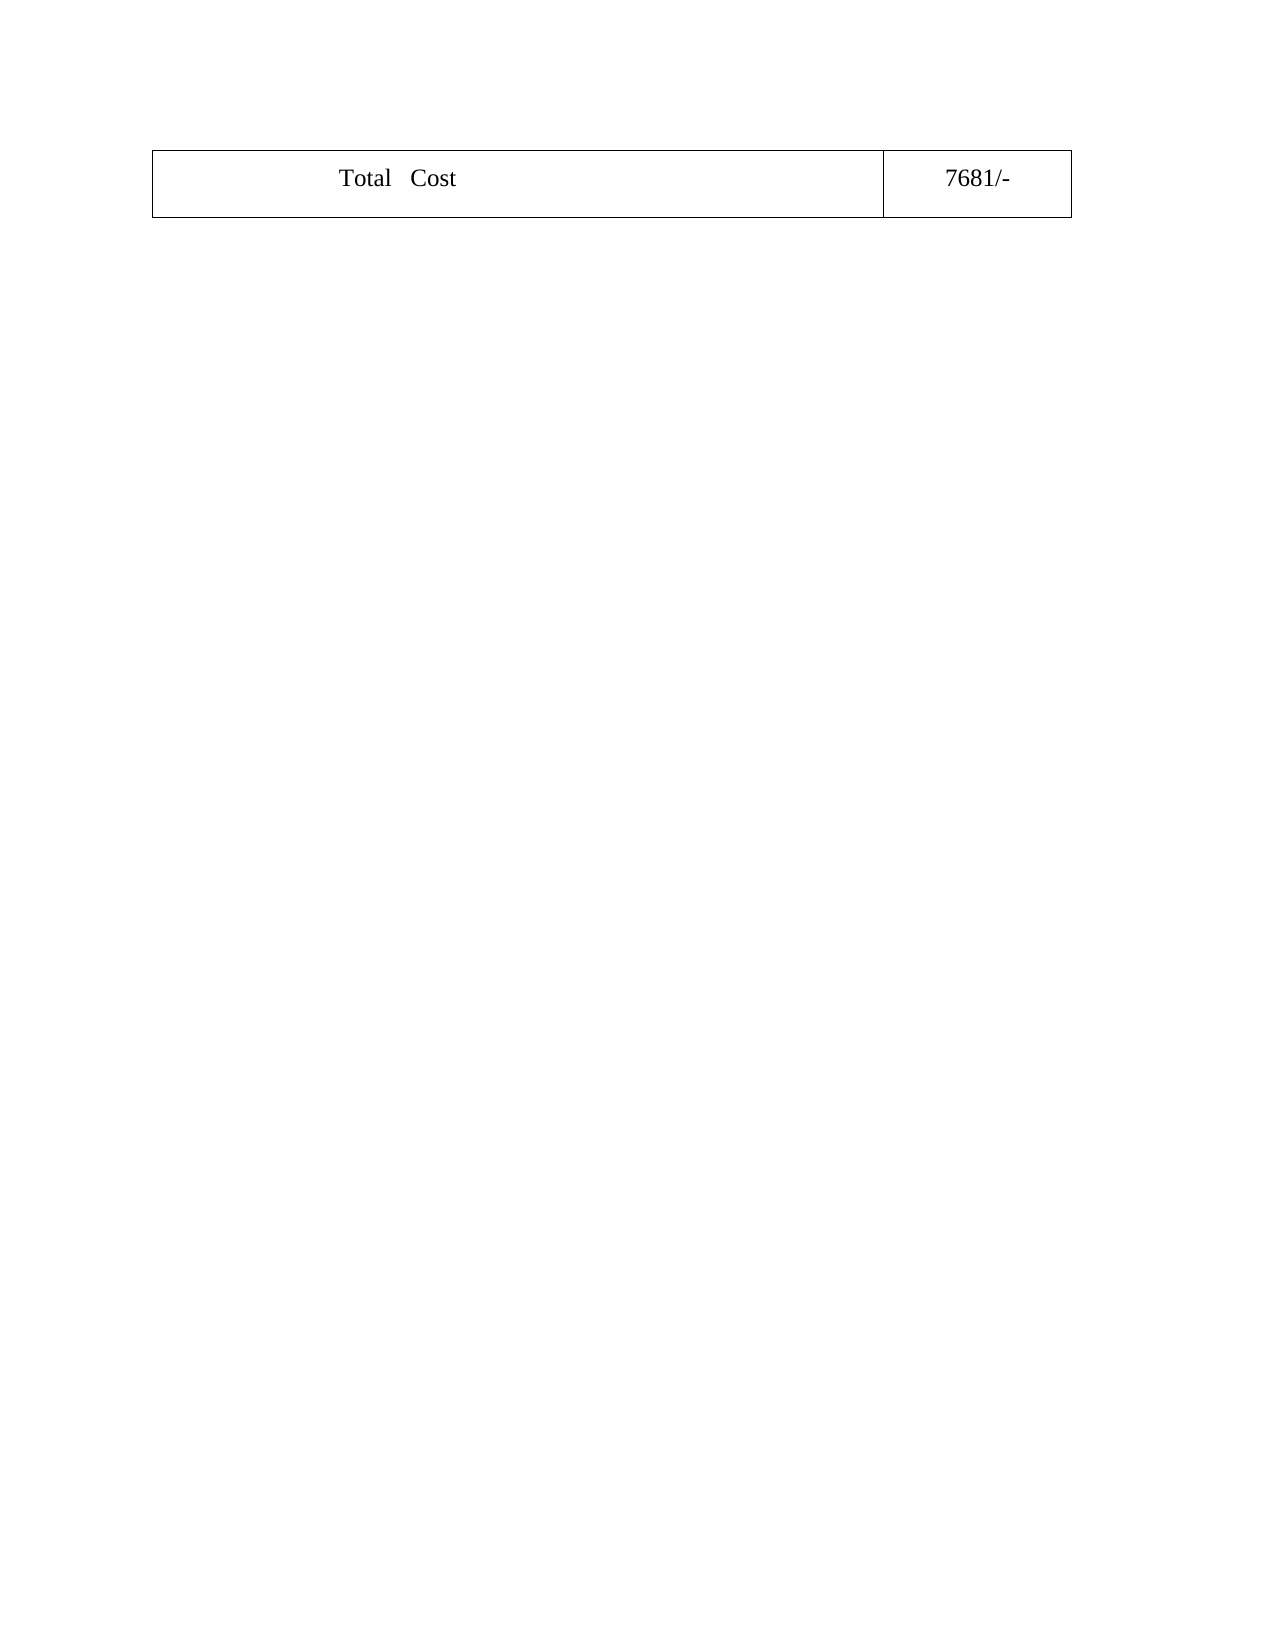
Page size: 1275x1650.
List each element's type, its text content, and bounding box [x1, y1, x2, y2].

table_header 7681/- [884, 151, 1071, 217]
table_header Total Cost [153, 151, 883, 217]
